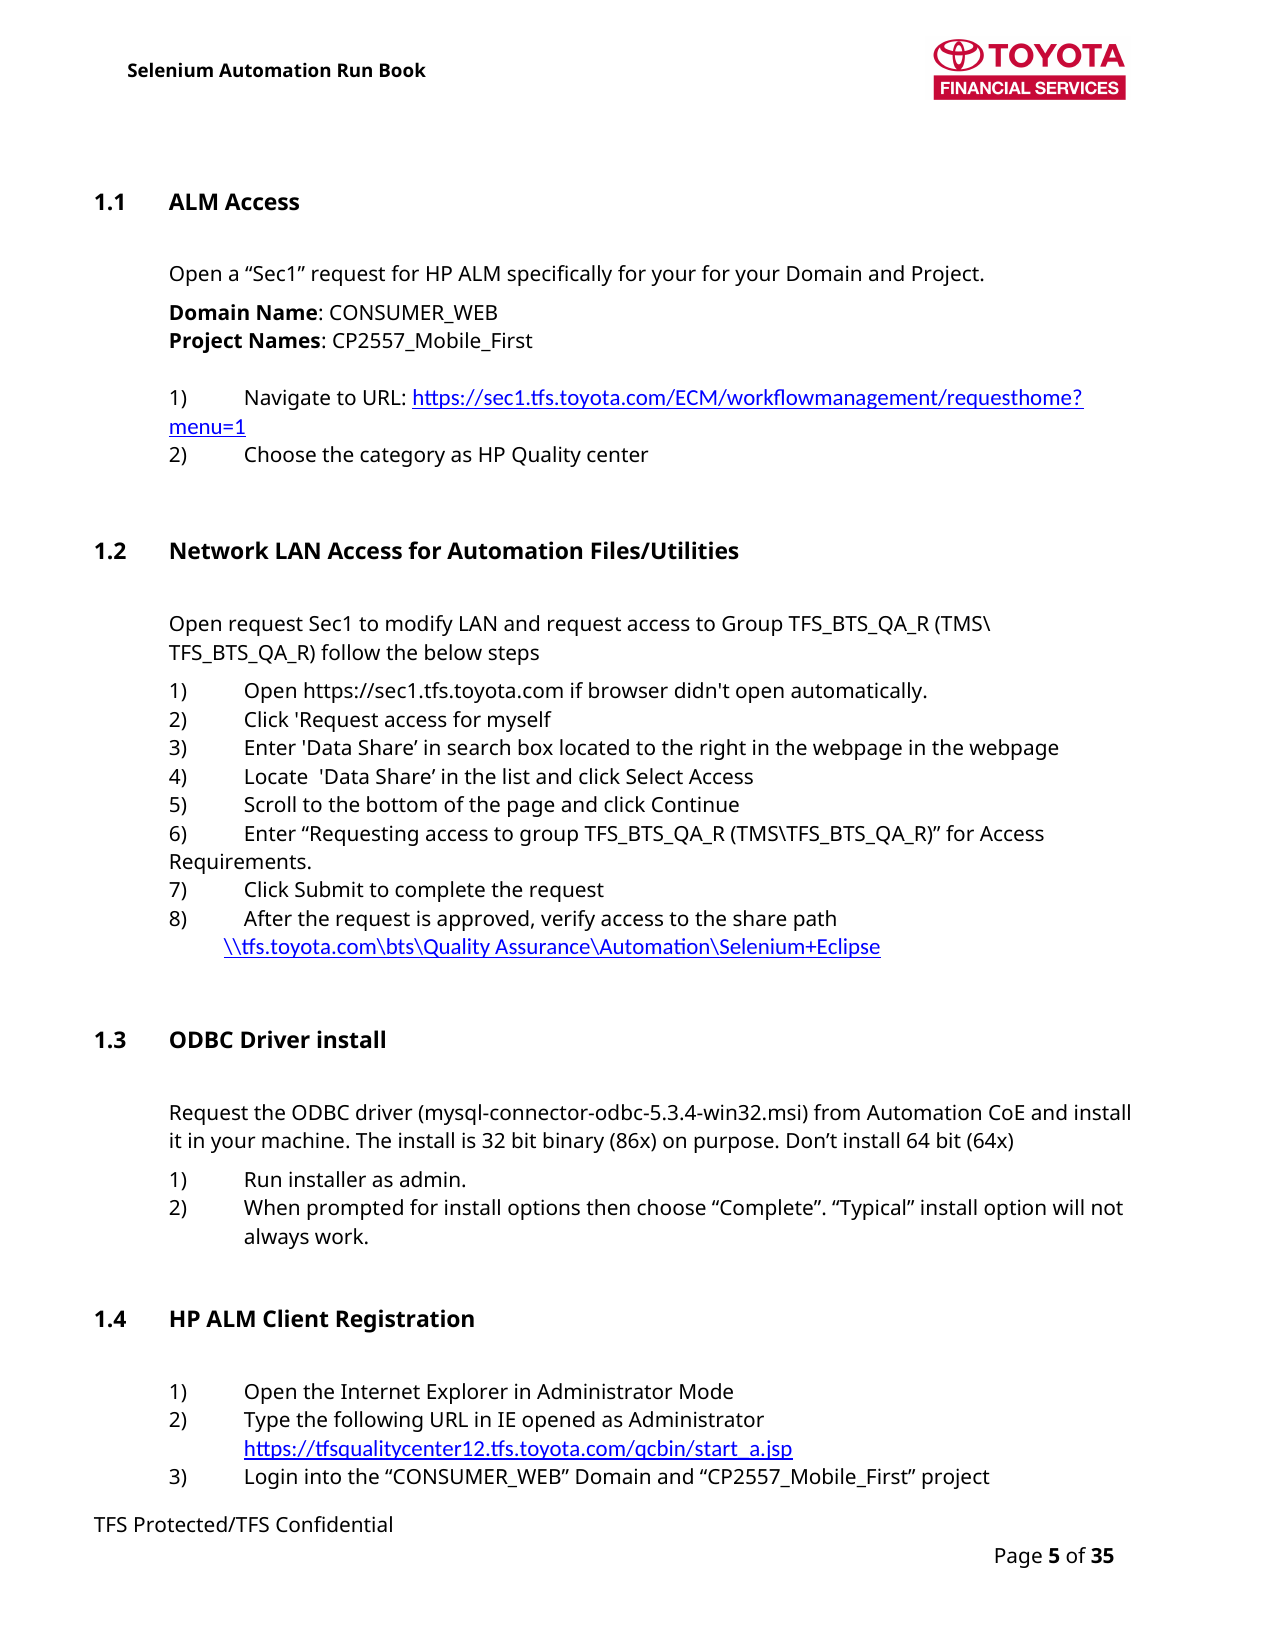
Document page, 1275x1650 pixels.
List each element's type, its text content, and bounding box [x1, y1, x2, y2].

subtitle 1.4 HP ALM Client Registration [94, 1303, 1137, 1334]
list Click Submit to complete the request [169, 876, 1137, 904]
list Open the Internet Explorer in Administrator Mode [169, 1377, 1137, 1406]
list Locate 'Data Share’ in the list and click Select Access [169, 762, 1137, 790]
subtitle 1.3 ODBC Driver install [94, 1024, 1137, 1055]
list Choose the category as HP Quality center [169, 440, 1137, 469]
list When prompted for install options then choose “Complete”. “Typical” install option will not always work. [169, 1193, 1137, 1250]
picture [924, 36, 1132, 101]
list Type the following URL in IE opened as Administrator [169, 1406, 1137, 1434]
list https://tfsqualitycenter12.tfs.toyota.com/qcbin/start_a.jsp [224, 1434, 1137, 1462]
list Domain Name: CONSUMER_WEB [169, 298, 1137, 327]
text Open request Sec1 to modify LAN and request access to Group TFS_BTS_QA_R (TMS\TFS_BTS_QA_R) follow the below steps [169, 609, 1137, 666]
list Click 'Request access for myself [169, 705, 1137, 733]
text Open a “Sec1” request for HP ALM specifically for your for your Domain and Project. [94, 259, 1137, 288]
subtitle 1.2 Network LAN Access for Automation Files/Utilities [94, 535, 1137, 567]
list Enter “Requesting access to group TFS_BTS_QA_R (TMS\TFS_BTS_QA_R)” for Access Requirements. [169, 819, 1137, 876]
list Navigate to URL: https://sec1.tfs.toyota.com/ECM/workflowmanagement/requesthome?menu=1 [169, 383, 1137, 440]
list Scroll to the bottom of the page and click Continue [169, 790, 1137, 819]
list Run installer as admin. [169, 1165, 1137, 1193]
text Request the ODBC driver (mysql-connector-odbc-5.3.4-win32.msi) from Automation CoE and install it in your machine. The install is 32 bit binary (86x) on purpose. Don’t install 64 bit (64x) [169, 1098, 1137, 1154]
list Open https://sec1.tfs.toyota.com if browser didn't open automatically. [169, 676, 1137, 705]
list Login into the “CONSUMER_WEB” Domain and “CP2557_Mobile_First” project [169, 1462, 1137, 1491]
list Project Names: CP2557_Mobile_First [169, 327, 1137, 355]
subtitle ALM Access [94, 185, 1137, 217]
list Enter 'Data Share’ in search box located to the right in the webpage in the webpage [169, 733, 1137, 762]
list \\tfs.toyota.com\bts\Quality Assurance\Automation\Selenium+Eclipse [224, 932, 1137, 960]
list After the request is approved, verify access to the share path [169, 904, 1137, 932]
